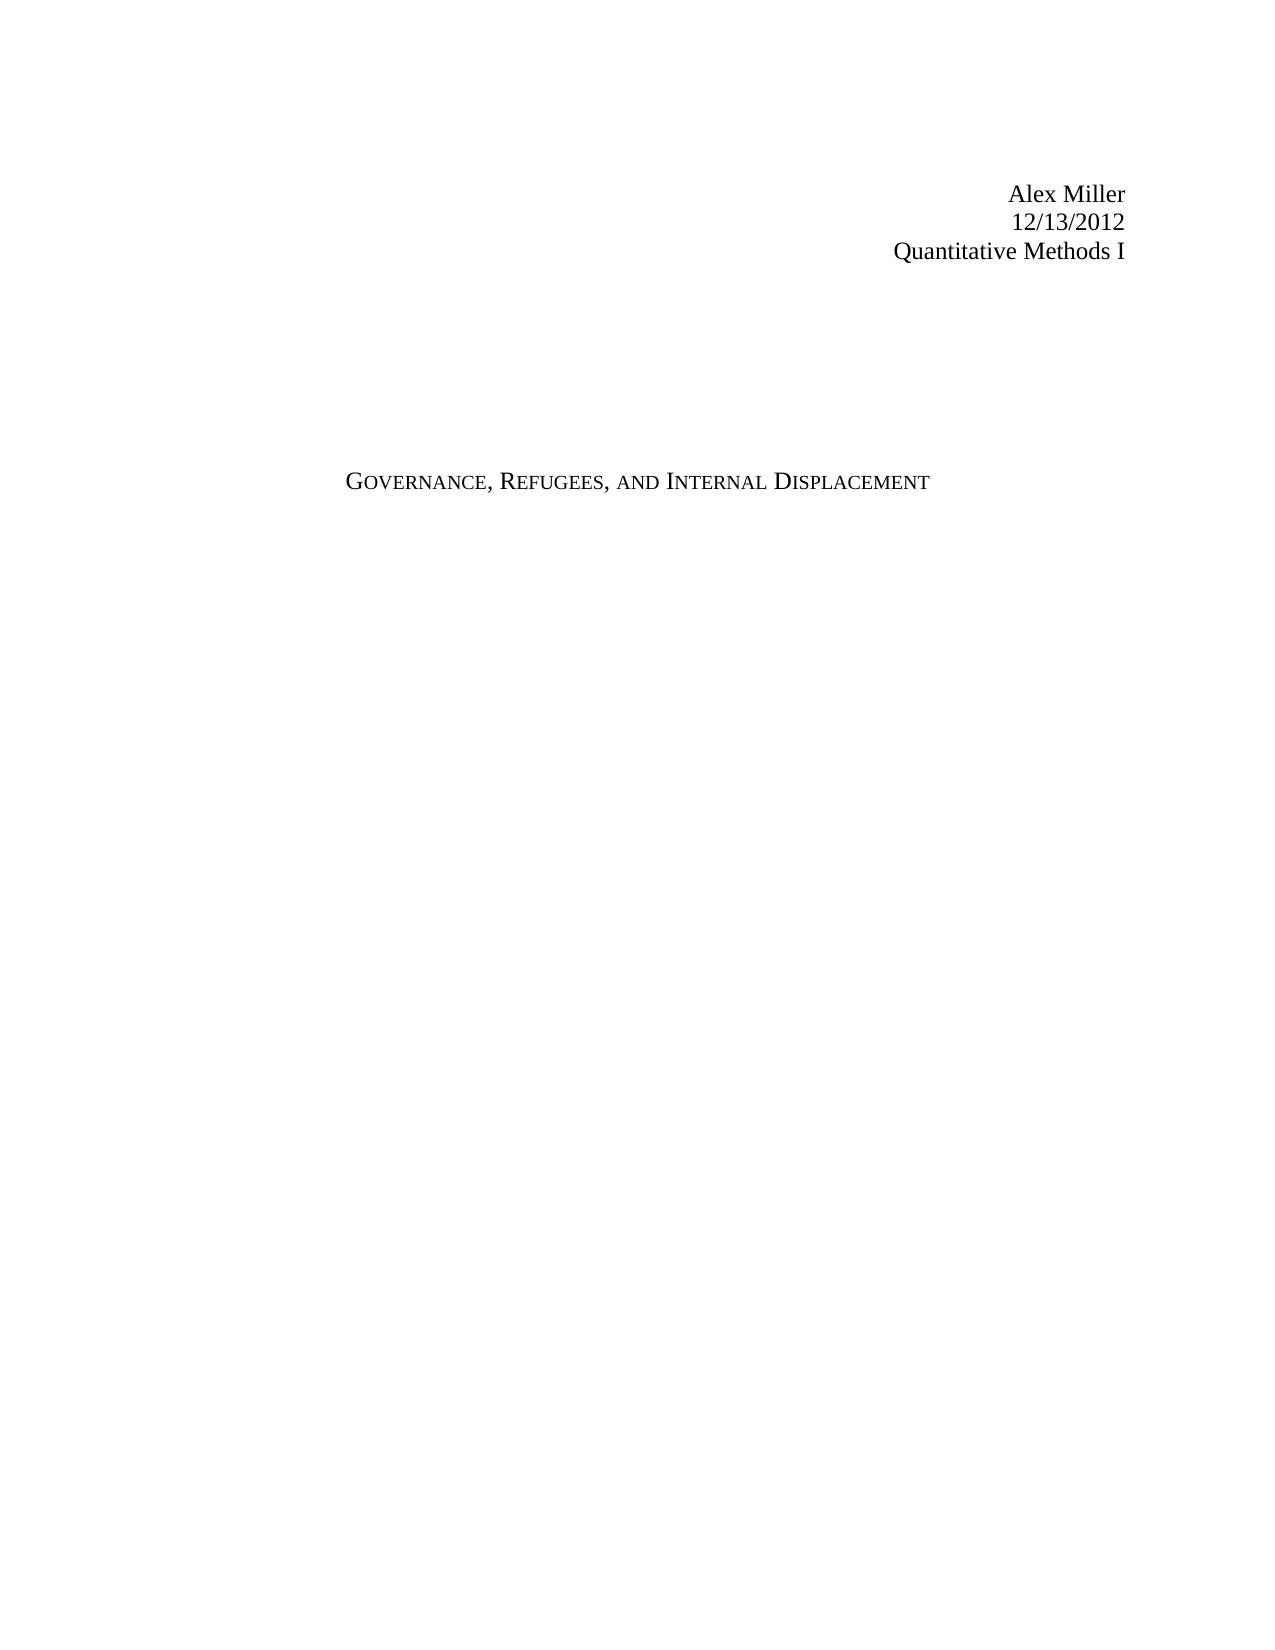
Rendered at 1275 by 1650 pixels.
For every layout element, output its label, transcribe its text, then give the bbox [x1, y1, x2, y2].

text Quantitative Methods I [150, 236, 1125, 265]
text Alex Miller [150, 179, 1125, 207]
text 12/13/2012 [150, 207, 1125, 236]
text Governance, Refugees, and Internal Displacement [150, 466, 1125, 495]
